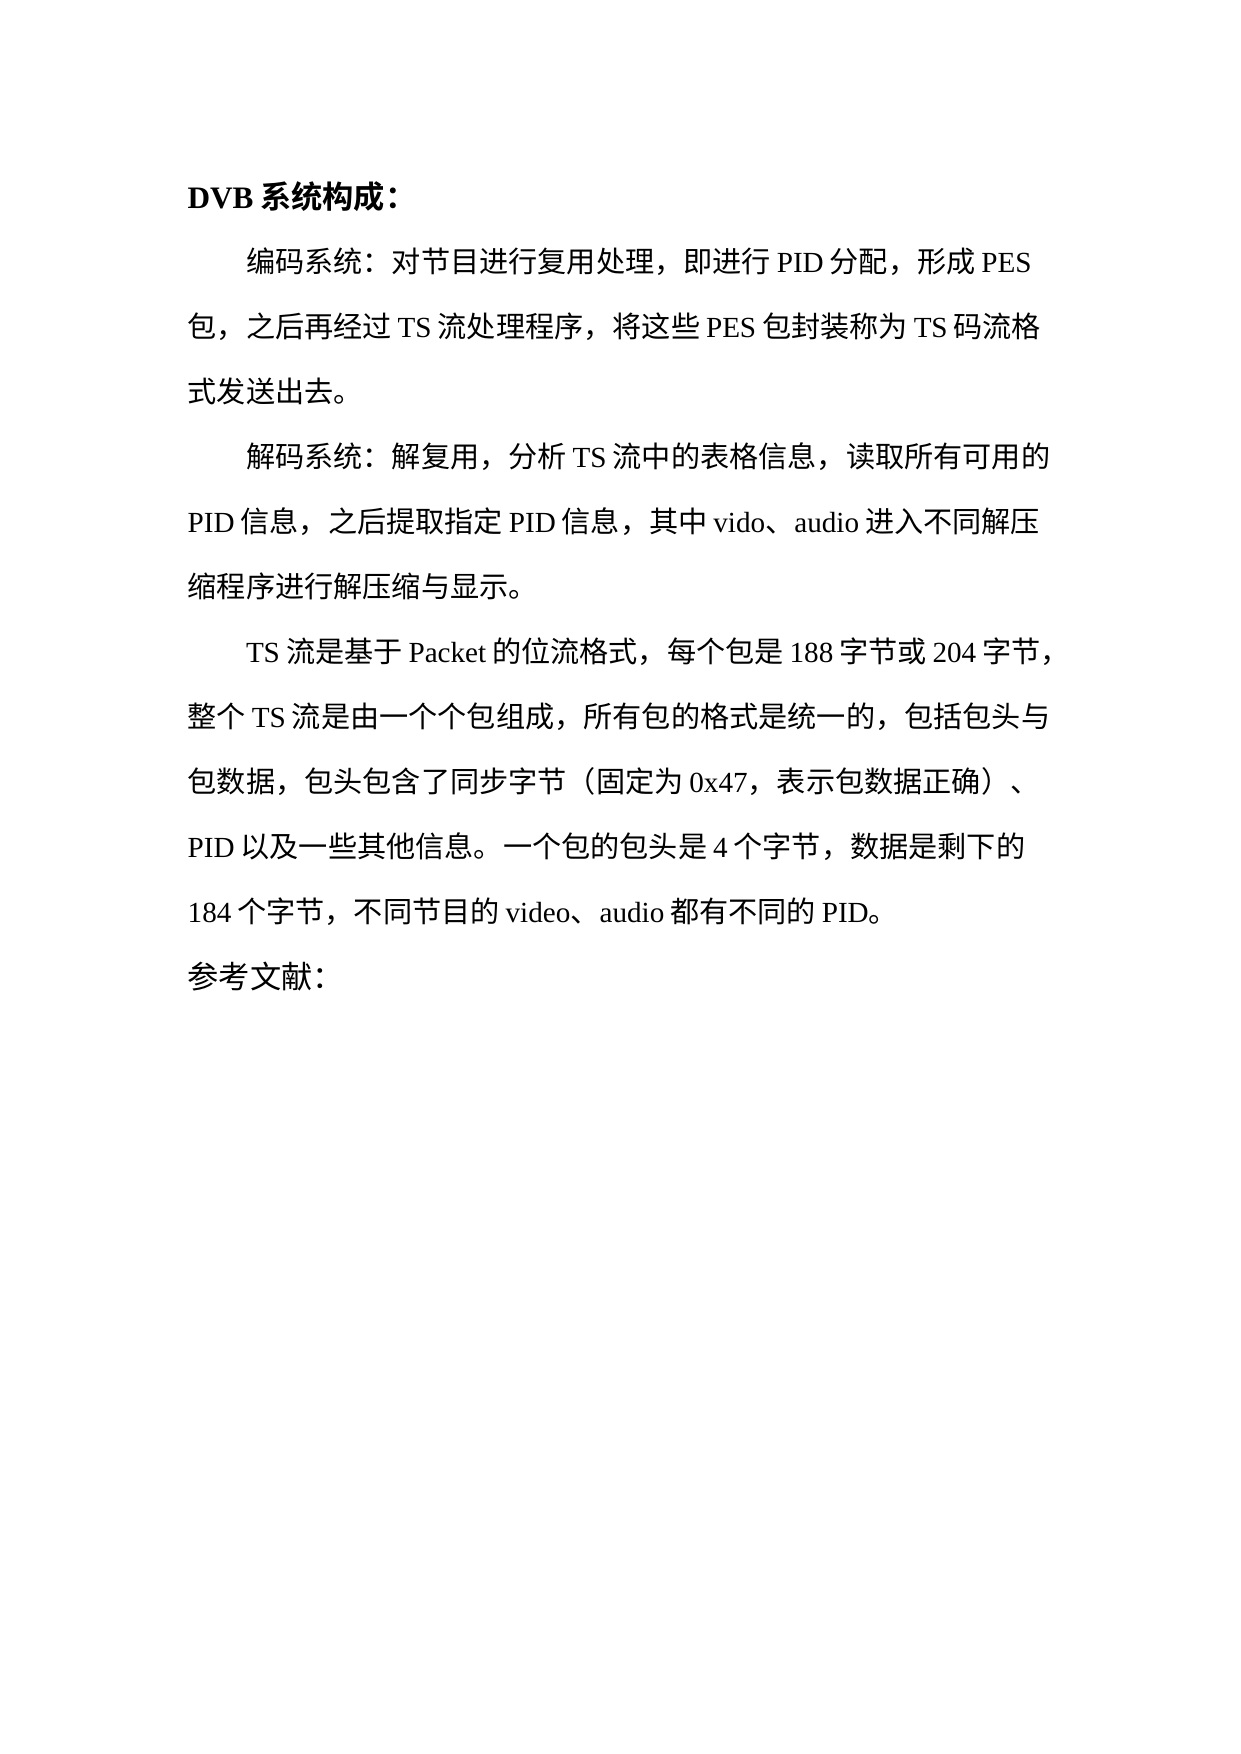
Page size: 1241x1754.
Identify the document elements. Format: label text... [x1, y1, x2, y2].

text DVB系统构成： [187, 162, 1053, 227]
text 编码系统：对节目进行复用处理，即进行PID分配，形成PES包，之后再经过TS流处理程序，将这些PES包封装称为TS码流格式发送出去。 [187, 227, 1053, 422]
text 解码系统：解复用，分析TS流中的表格信息，读取所有可用的PID信息，之后提取指定PID信息，其中vido、audio进入不同解压缩程序进行解压缩与显示。 [187, 422, 1053, 617]
text 参考文献： [187, 942, 1053, 1007]
text TS流是基于Packet的位流格式，每个包是188字节或204字节，整个TS流是由一个个包组成，所有包的格式是统一的，包括包头与包数据，包头包含了同步字节（固定为0x47，表示包数据正确）、PID以及一些其他信息。一个包的包头是4个字节，数据是剩下的184个字节，不同节目的video、audio都有不同的PID。 [187, 617, 1053, 942]
